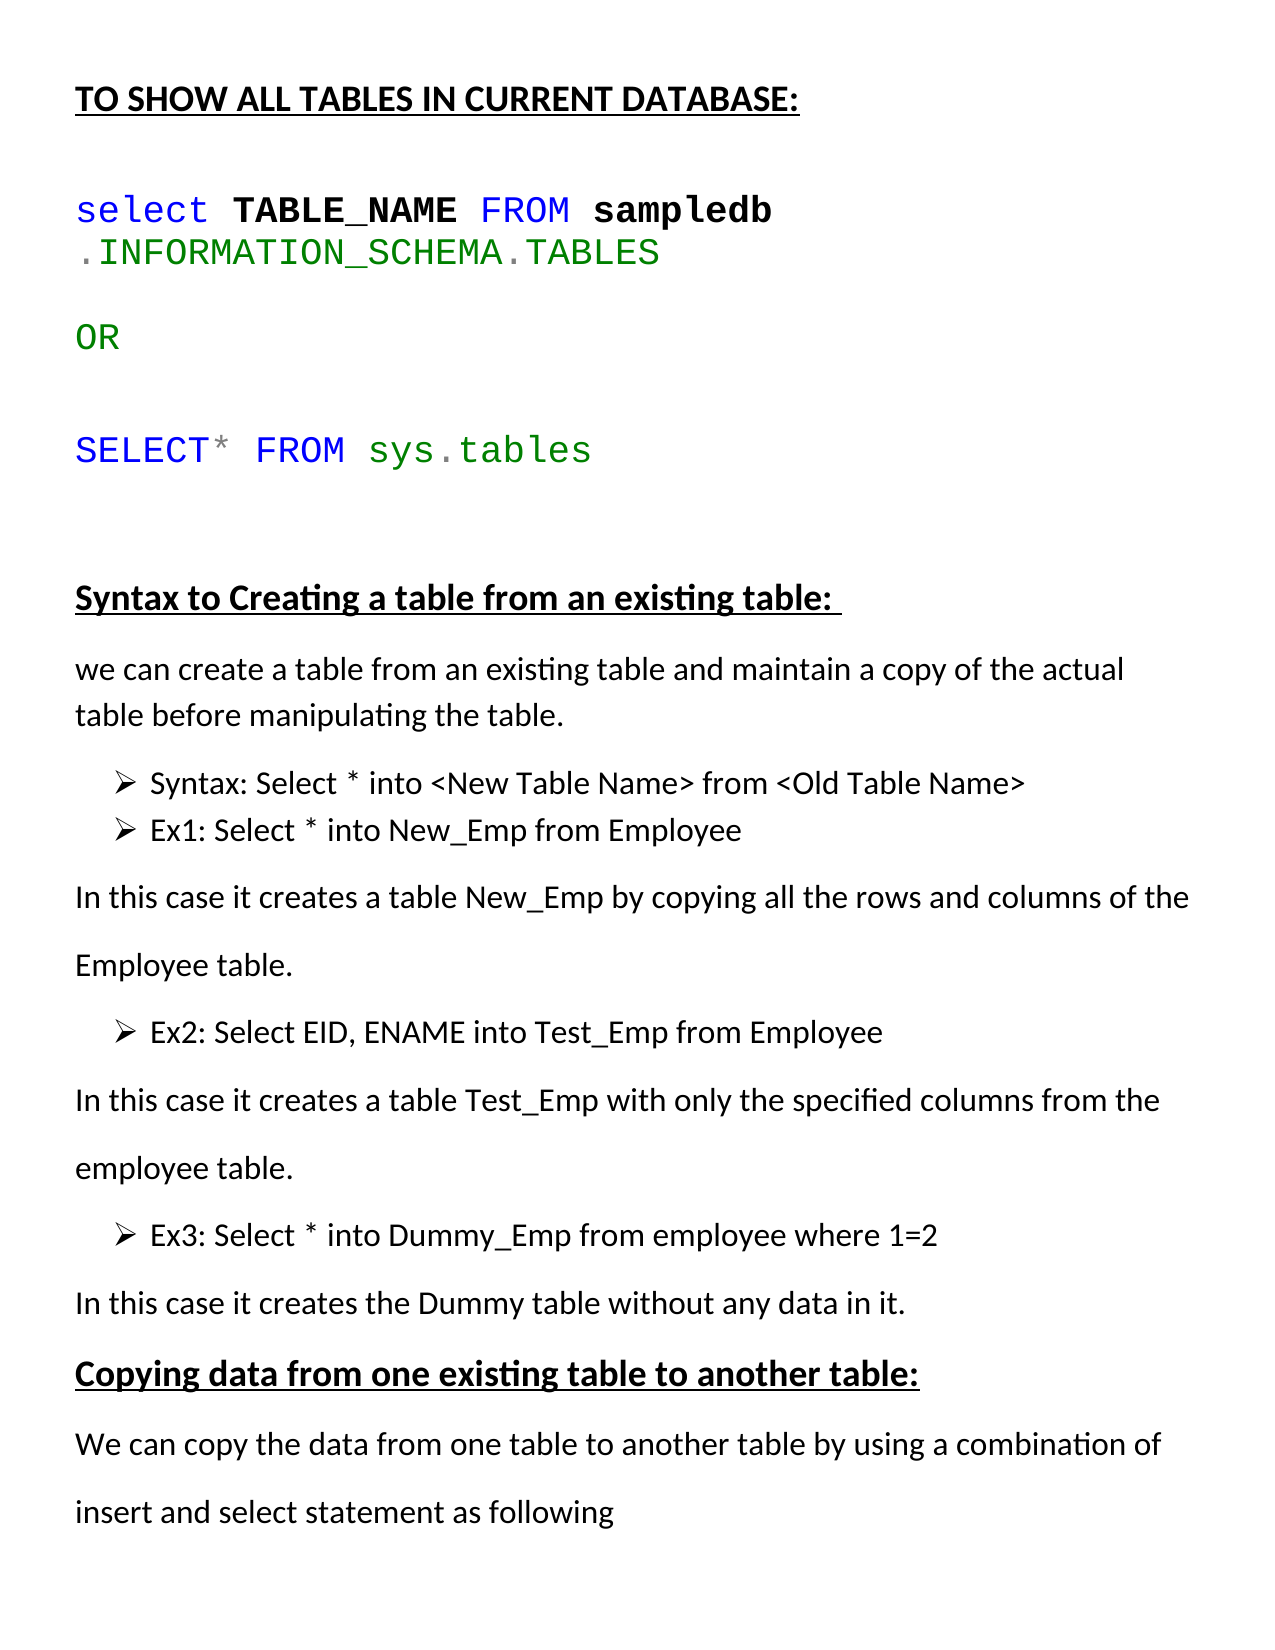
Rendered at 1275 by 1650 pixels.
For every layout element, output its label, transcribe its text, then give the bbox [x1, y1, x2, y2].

text Employee table. [75, 944, 1200, 984]
list Ex2: Select EID, ENAME into Test_Emp from Employee [112, 1011, 1200, 1052]
text TO SHOW ALL TABLES IN CURRENT DATABASE: [75, 75, 1200, 121]
text In this case it creates a table Test_Emp with only the specified columns from the [75, 1079, 1200, 1120]
text SELECT* FROM sys.tables [75, 431, 1200, 473]
text In this case it creates a table New_Emp by copying all the rows and columns of the [75, 876, 1200, 917]
text We can copy the data from one table to another table by using a combination of [75, 1423, 1200, 1464]
text Copying data from one existing table to another table: [75, 1349, 1200, 1395]
text we can create a table from an existing table and maintain a copy of the actual table before manipulating the table. [75, 647, 1200, 735]
text OR [75, 318, 1200, 361]
list Ex3: Select * into Dummy_Emp from employee where 1=2 [112, 1214, 1200, 1255]
list Ex1: Select * into New_Emp from Employee [112, 809, 1200, 849]
text select TABLE_NAME FROM sampledb .INFORMATION_SCHEMA.TABLES [75, 191, 1200, 276]
text employee table. [75, 1147, 1200, 1187]
list Syntax: Select * into <New Table Name> from <Old Table Name> [112, 762, 1200, 803]
text Syntax to Creating a table from an existing table: [75, 574, 1200, 620]
text In this case it creates the Dummy table without any data in it. [75, 1282, 1200, 1323]
text insert and select statement as following [75, 1491, 1200, 1531]
